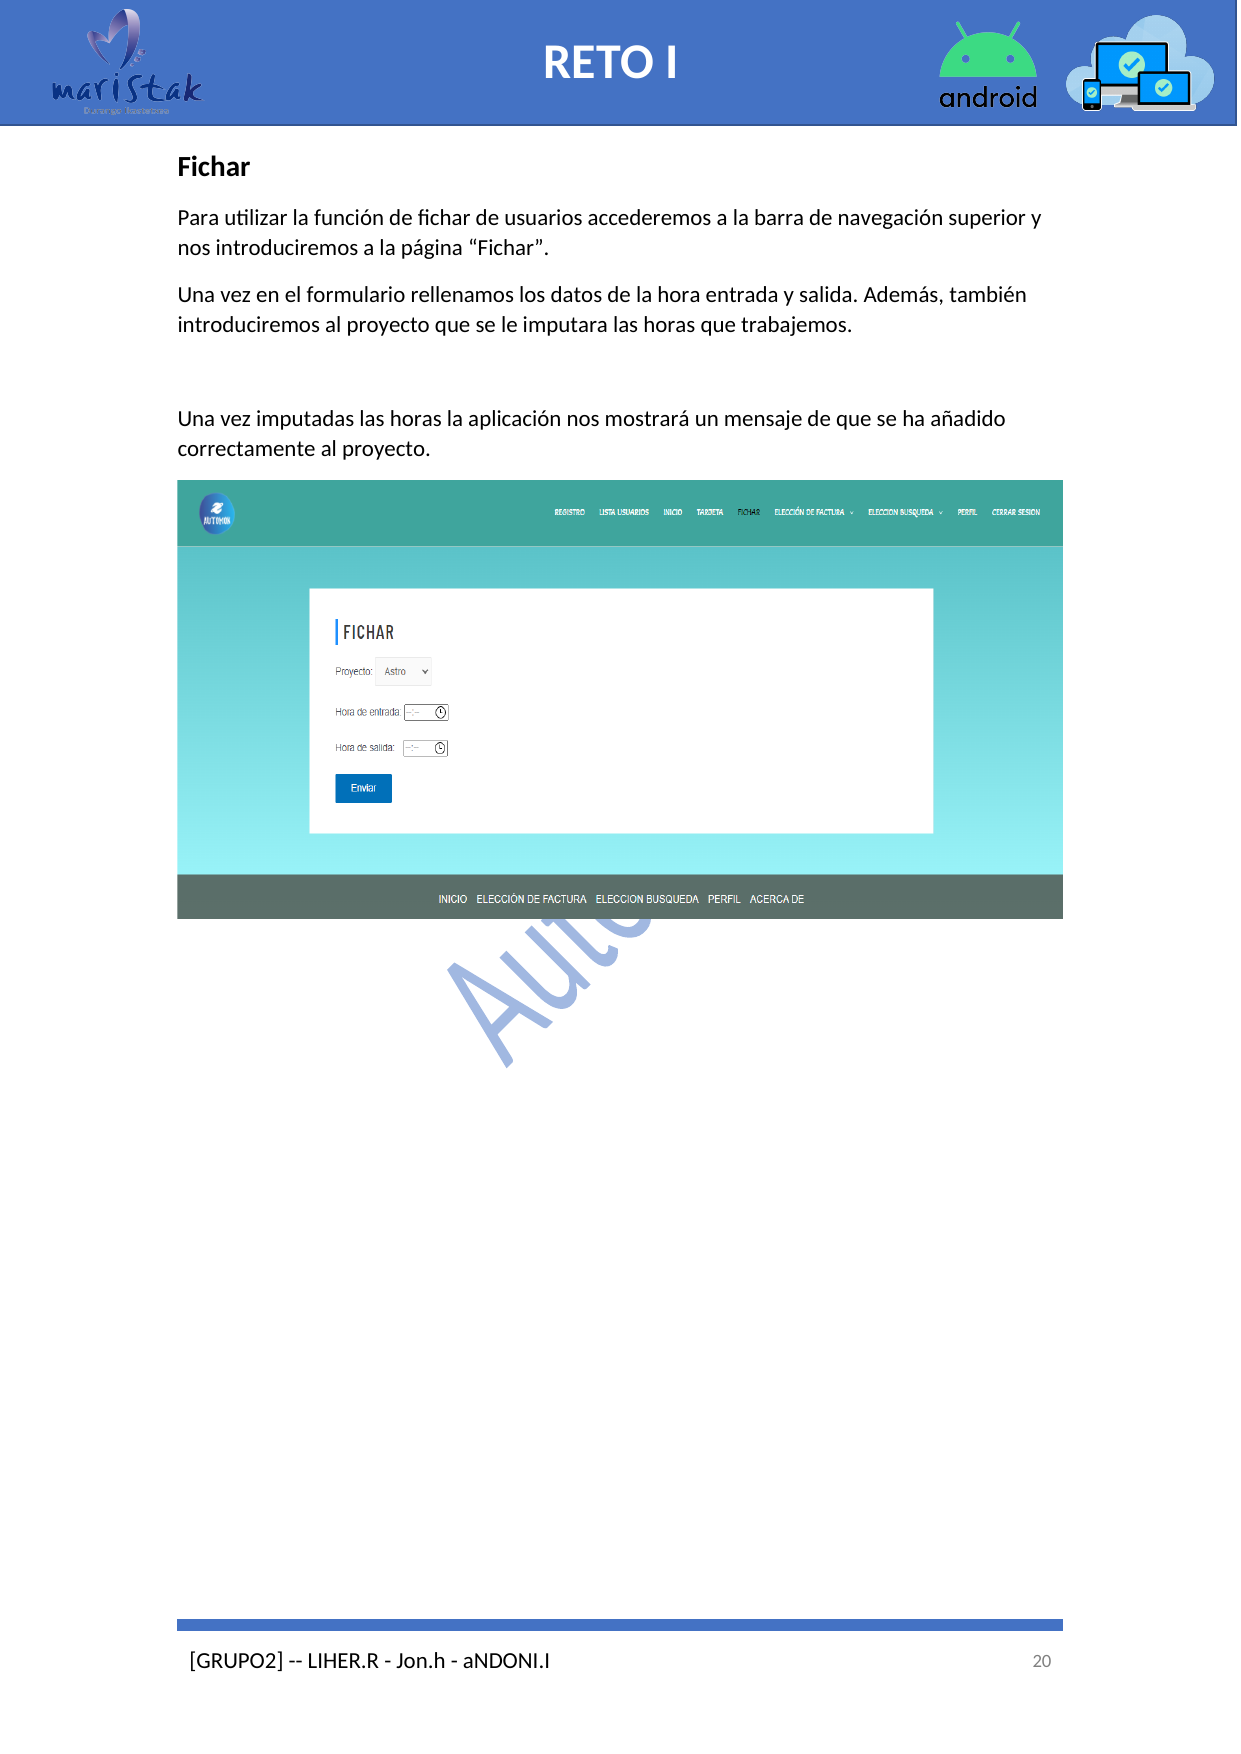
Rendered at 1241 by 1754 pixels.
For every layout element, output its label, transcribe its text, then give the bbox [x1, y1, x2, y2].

text Fichar [177, 148, 1063, 183]
text Para utilizar la función de fichar de usuarios accederemos a la barra de navegación superior y nos introduciremos a la página “Fichar”. [177, 203, 1063, 261]
text Una vez en el formulario rellenamos los datos de la hora entrada y salida. Además, también introduciremos al proyecto que se le imputara las horas que trabajemos. [177, 280, 1063, 338]
picture [1063, 13, 1217, 112]
picture [177, 480, 1063, 919]
picture [937, 13, 1039, 116]
text Una vez imputadas las horas la aplicación nos mostrará un mensaje de que se ha añadido correctamente al proyecto. [177, 404, 1063, 462]
picture [52, 9, 205, 123]
